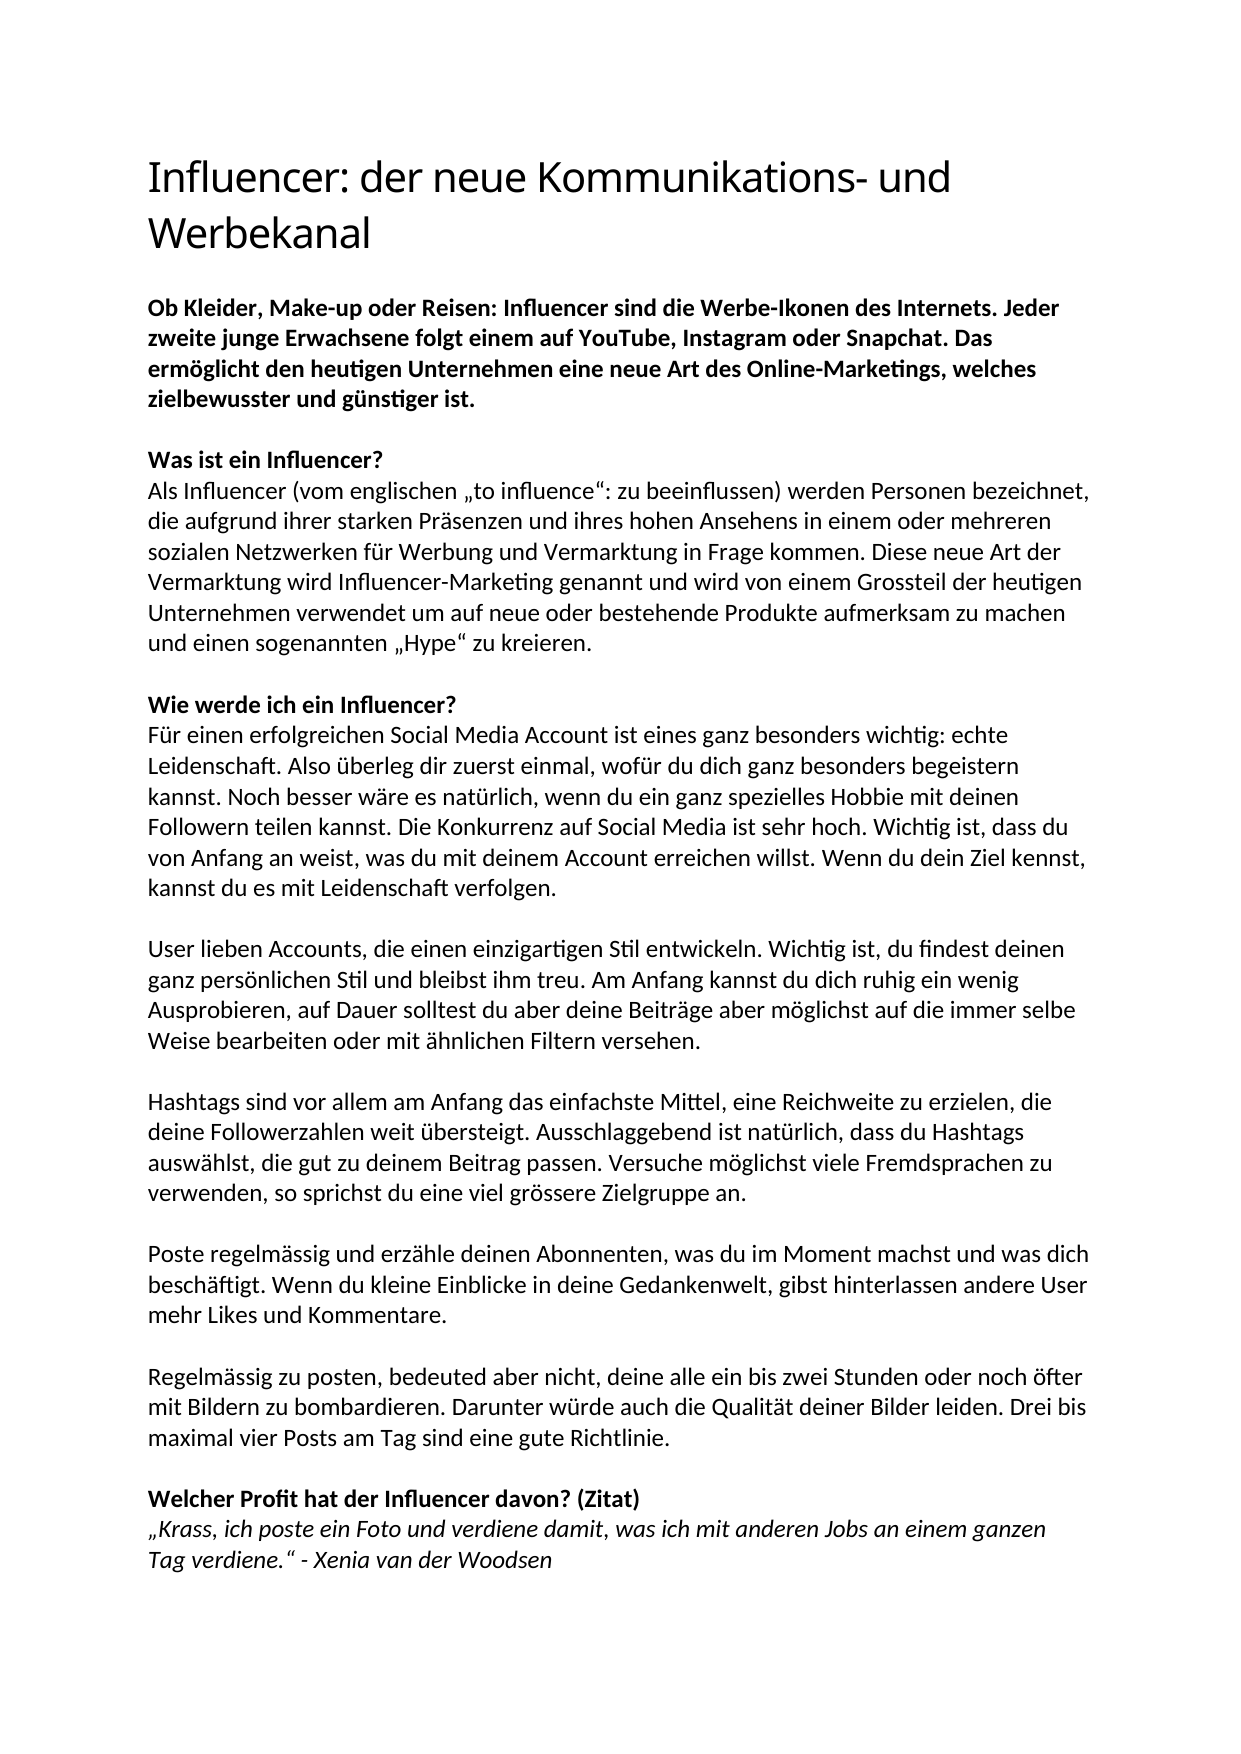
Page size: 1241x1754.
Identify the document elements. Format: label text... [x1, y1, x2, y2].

text Ob Kleider, Make-up oder Reisen: Influencer sind die Werbe-Ikonen des Internets. Jeder zweite junge Erwachsene folgt einem auf YouTube, Instagram oder Snapchat. Das ermöglicht den heutigen Unternehmen eine neue Art des Online-Marketings, welches zielbewusster und günstiger ist. [148, 292, 1093, 414]
text User lieben Accounts, die einen einzigartigen Stil entwickeln. Wichtig ist, du findest deinen ganz persönlichen Stil und bleibst ihm treu. Am Anfang kannst du dich ruhig ein wenig Ausprobieren, auf Dauer solltest du aber deine Beiträge aber möglichst auf die immer selbe Weise bearbeiten oder mit ähnlichen Filtern versehen. [148, 933, 1093, 1055]
text Poste regelmässig und erzähle deinen Abonnenten, was du im Moment machst und was dich beschäftigt. Wenn du kleine Einblicke in deine Gedankenwelt, gibst hinterlassen andere User mehr Likes und Kommentare. [148, 1238, 1093, 1330]
text Als Influencer (vom englischen „to influence“: zu beeinflussen) werden Personen bezeichnet, die aufgrund ihrer starken Präsenzen und ihres hohen Ansehens in einem oder mehreren sozialen Netzwerken für Werbung und Vermarktung in Frage kommen. Diese neue Art der Vermarktung wird Influencer-Marketing genannt und wird von einem Grossteil der heutigen Unternehmen verwendet um auf neue oder bestehende Produkte aufmerksam zu machen und einen sogenannten „Hype“ zu kreieren. [148, 475, 1093, 658]
text Was ist ein Influencer? [148, 444, 1093, 475]
text Hashtags sind vor allem am Anfang das einfachste Mittel, eine Reichweite zu erzielen, die deine Followerzahlen weit übersteigt. Ausschlaggebend ist natürlich, dass du Hashtags auswählst, die gut zu deinem Beitrag passen. Versuche möglichst viele Fremdsprachen zu verwenden, so sprichst du eine viel grössere Zielgruppe an. [148, 1086, 1093, 1208]
text Welcher Profit hat der Influencer davon? (Zitat) [148, 1483, 1093, 1513]
text „Krass, ich poste ein Foto und verdiene damit, was ich mit anderen Jobs an einem ganzen Tag verdiene.“ - Xenia van der Woodsen [148, 1513, 1093, 1574]
text Für einen erfolgreichen Social Media Account ist eines ganz besonders wichtig: echte Leidenschaft. Also überleg dir zuerst einmal, wofür du dich ganz besonders begeistern kannst. Noch besser wäre es natürlich, wenn du ein ganz spezielles Hobbie mit deinen Followern teilen kannst. Die Konkurrenz auf Social Media ist sehr hoch. Wichtig ist, dass du von Anfang an weist, was du mit deinem Account erreichen willst. Wenn du dein Ziel kennst, kannst du es mit Leidenschaft verfolgen. [148, 720, 1093, 903]
title Influencer: der neue Kommunikations- und Werbekanal [148, 148, 1093, 261]
text Wie werde ich ein Influencer? [148, 689, 1093, 720]
text Regelmässig zu posten, bedeuted aber nicht, deine alle ein bis zwei Stunden oder noch öfter mit Bildern zu bombardieren. Darunter würde auch die Qualität deiner Bilder leiden. Drei bis maximal vier Posts am Tag sind eine gute Richtlinie. [148, 1361, 1093, 1452]
